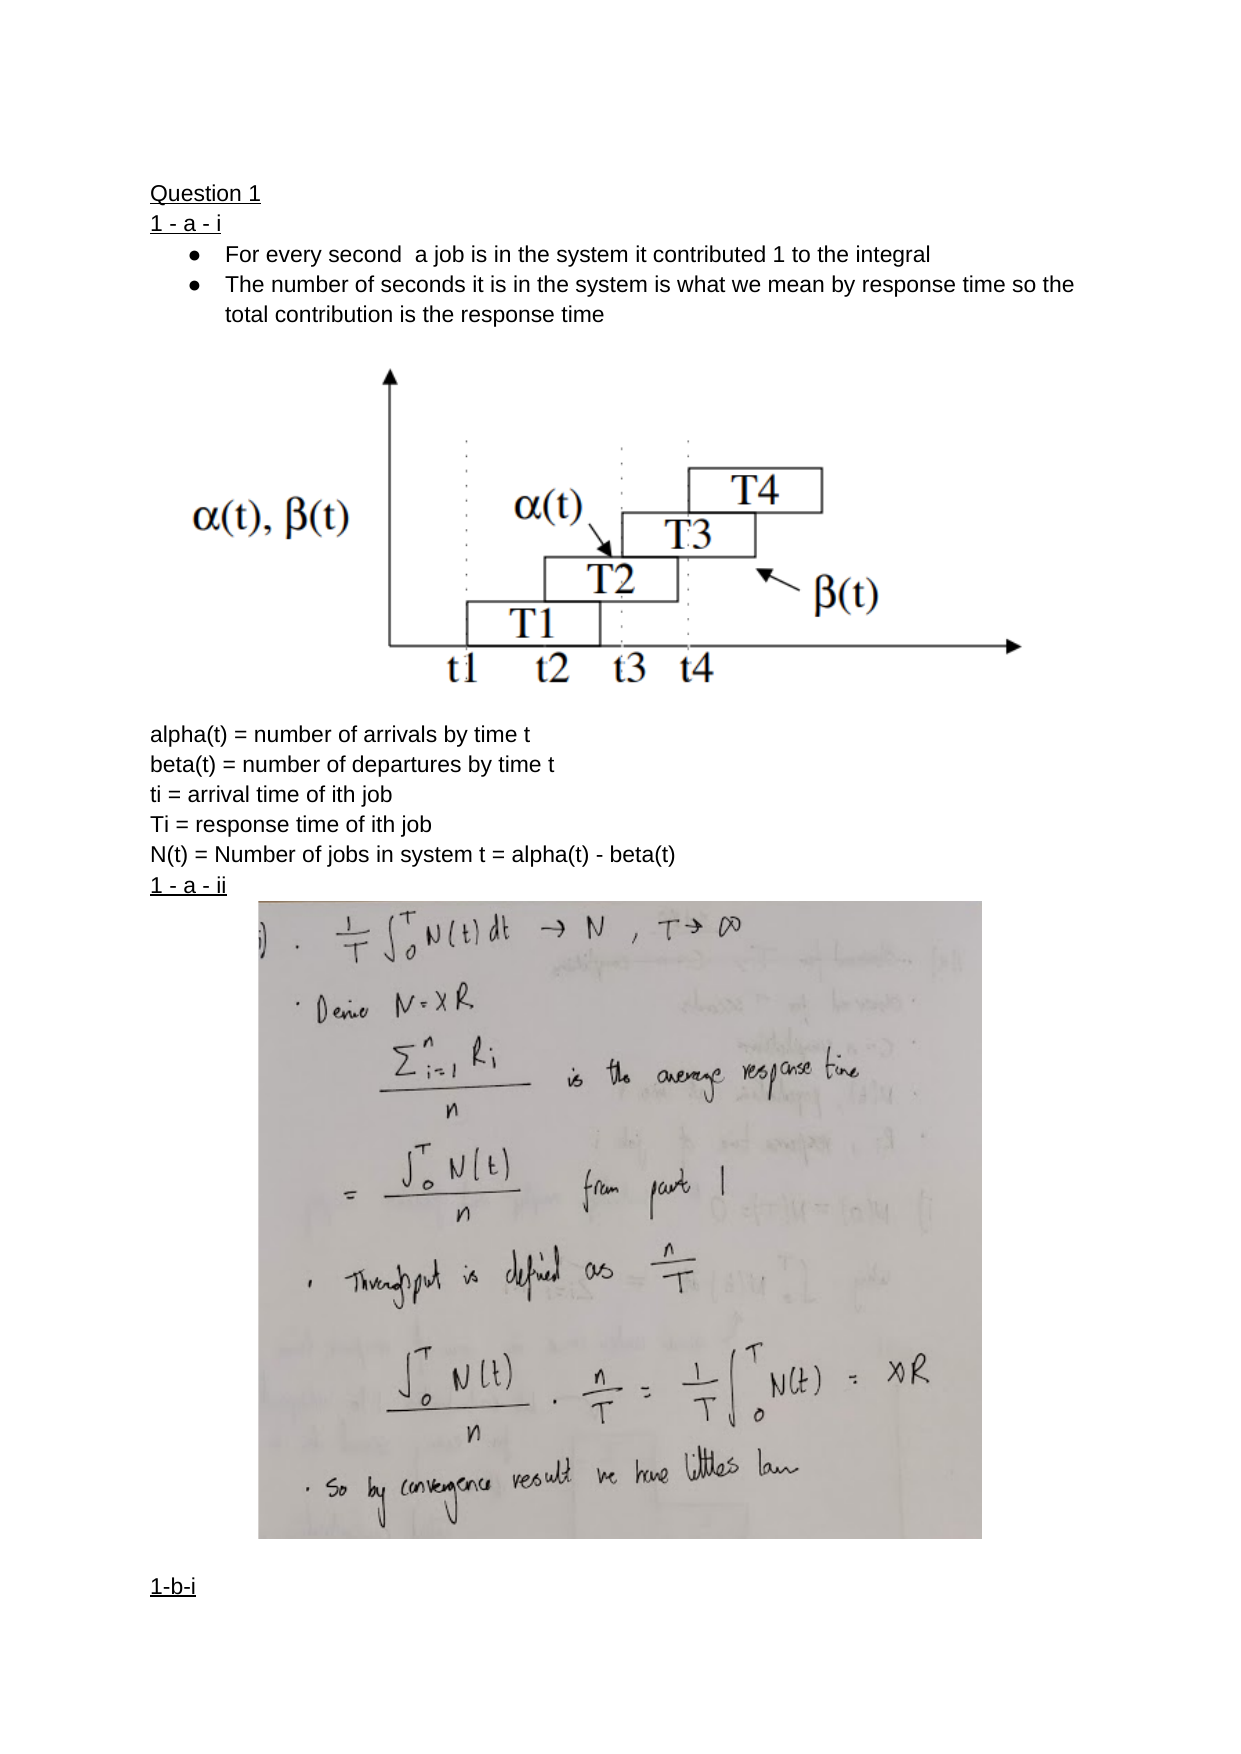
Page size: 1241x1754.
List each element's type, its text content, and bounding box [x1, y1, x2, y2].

picture [258, 901, 982, 1539]
text Ti = response time of ith job [150, 811, 1090, 837]
text 1-b-i [150, 1573, 1090, 1599]
list For every second a job is in the system it contributed 1 to the integral [187, 241, 1090, 267]
text ti = arrival time of ith job [150, 781, 1090, 807]
text N(t) = Number of jobs in system t = alpha(t) - beta(t) [150, 841, 1090, 868]
picture [150, 331, 1091, 717]
text 1 - a - i [150, 210, 1090, 237]
text beta(t) = number of departures by time t [150, 751, 1090, 777]
text alpha(t) = number of arrivals by time t [150, 721, 1090, 747]
list The number of seconds it is in the system is what we mean by response time so the total contribution is the response time [187, 271, 1090, 327]
text 1 - a - ii [150, 872, 1090, 898]
text Question 1 [150, 180, 1090, 207]
